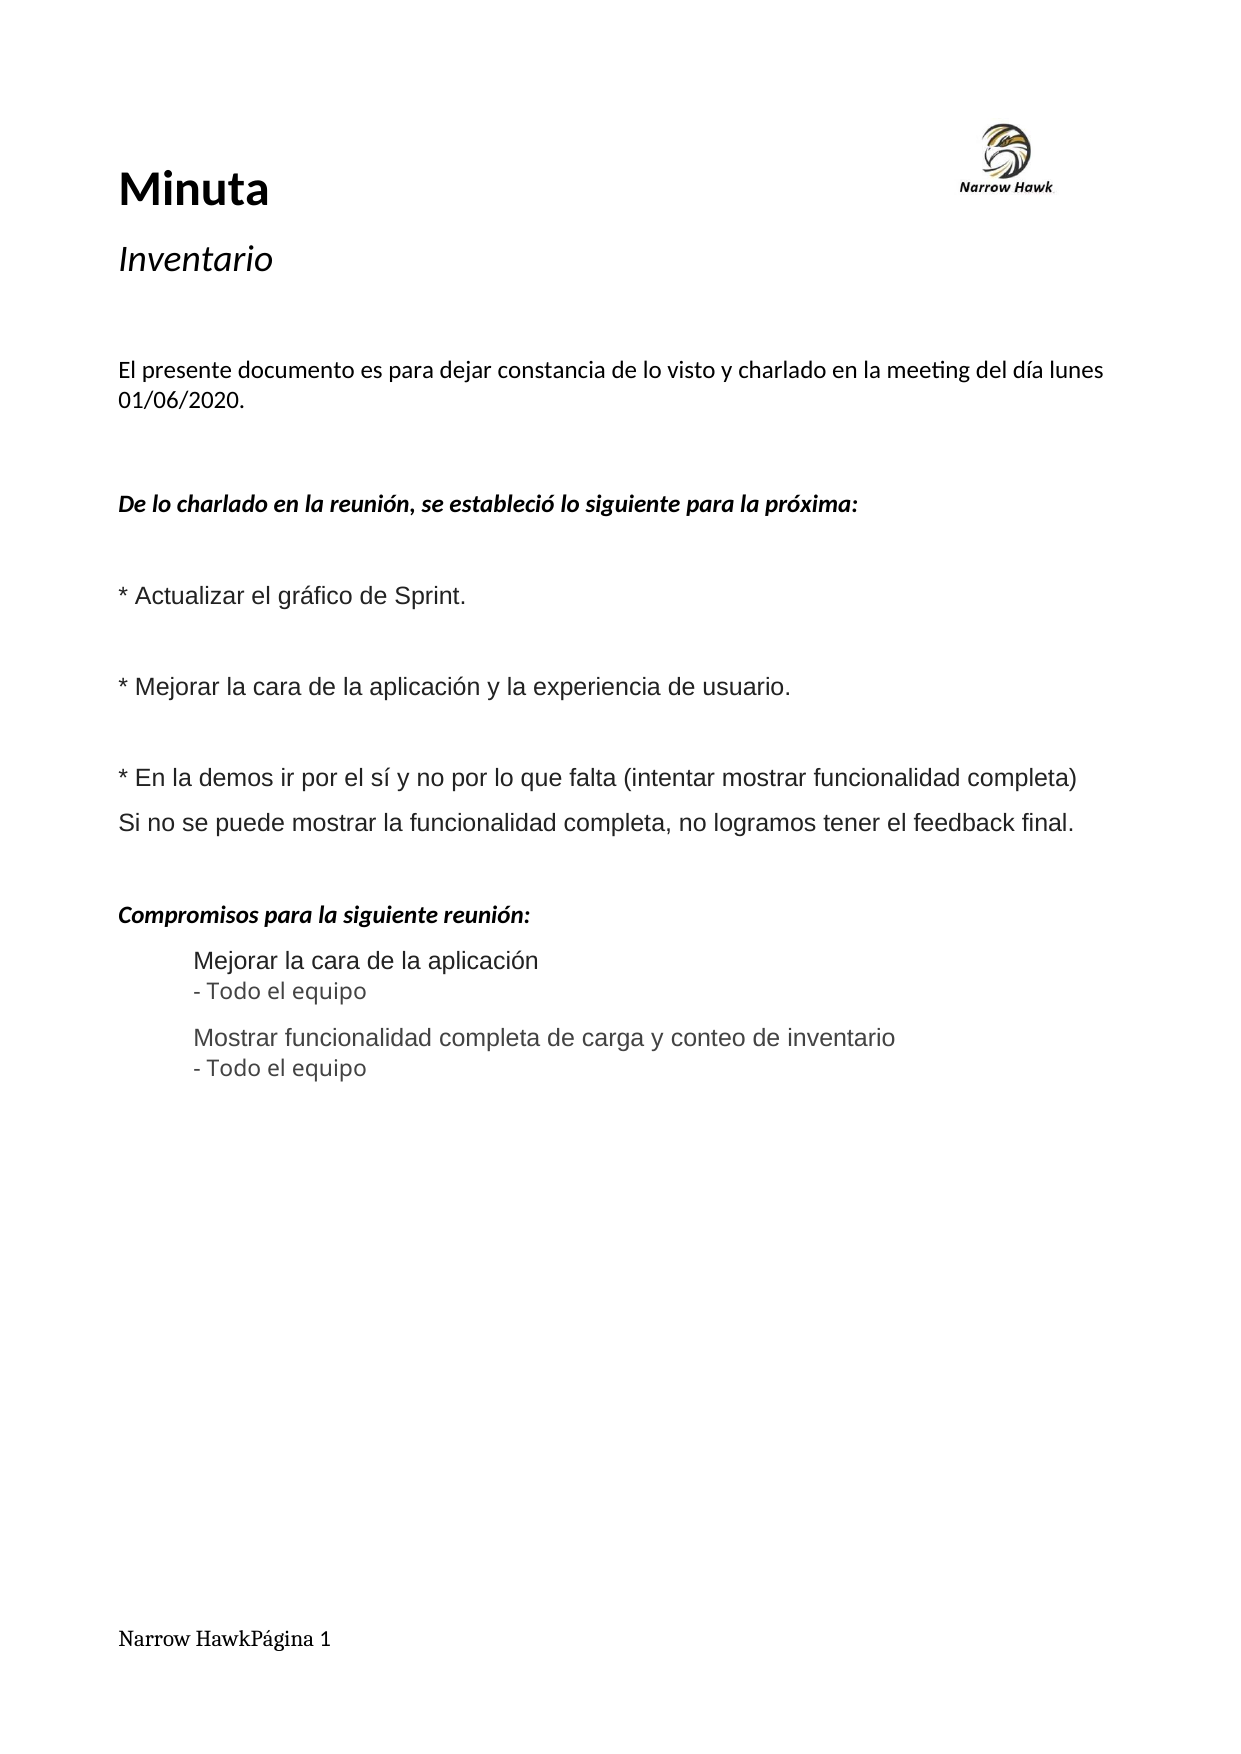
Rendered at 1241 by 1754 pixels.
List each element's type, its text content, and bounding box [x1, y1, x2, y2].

text Compromisos para la siguiente reunión: [118, 899, 1122, 929]
text * En la demos ir por el sí y no por lo que falta (intentar mostrar funcionalidad completa) [118, 763, 1122, 791]
text * Actualizar el gráfico de Sprint. [118, 581, 1122, 610]
picture [943, 118, 1078, 206]
text El presente documento es para dejar constancia de lo visto y charlado en la meeting del día lunes 01/06/2020. [118, 354, 1122, 415]
text Minuta [118, 118, 1122, 218]
text * Mejorar la cara de la aplicación y la experiencia de usuario. [118, 672, 1122, 701]
text Mejorar la cara de la aplicación - Todo el equipo [193, 946, 1122, 1006]
text De lo charlado en la reunión, se estableció lo siguiente para la próxima: [118, 488, 1122, 519]
text Mostrar funcionalidad completa de carga y conteo de inventario - Todo el equipo [193, 1023, 1122, 1083]
text Inventario [118, 235, 1122, 281]
text Si no se puede mostrar la funcionalidad completa, no logramos tener el feedback final. [118, 808, 1122, 837]
